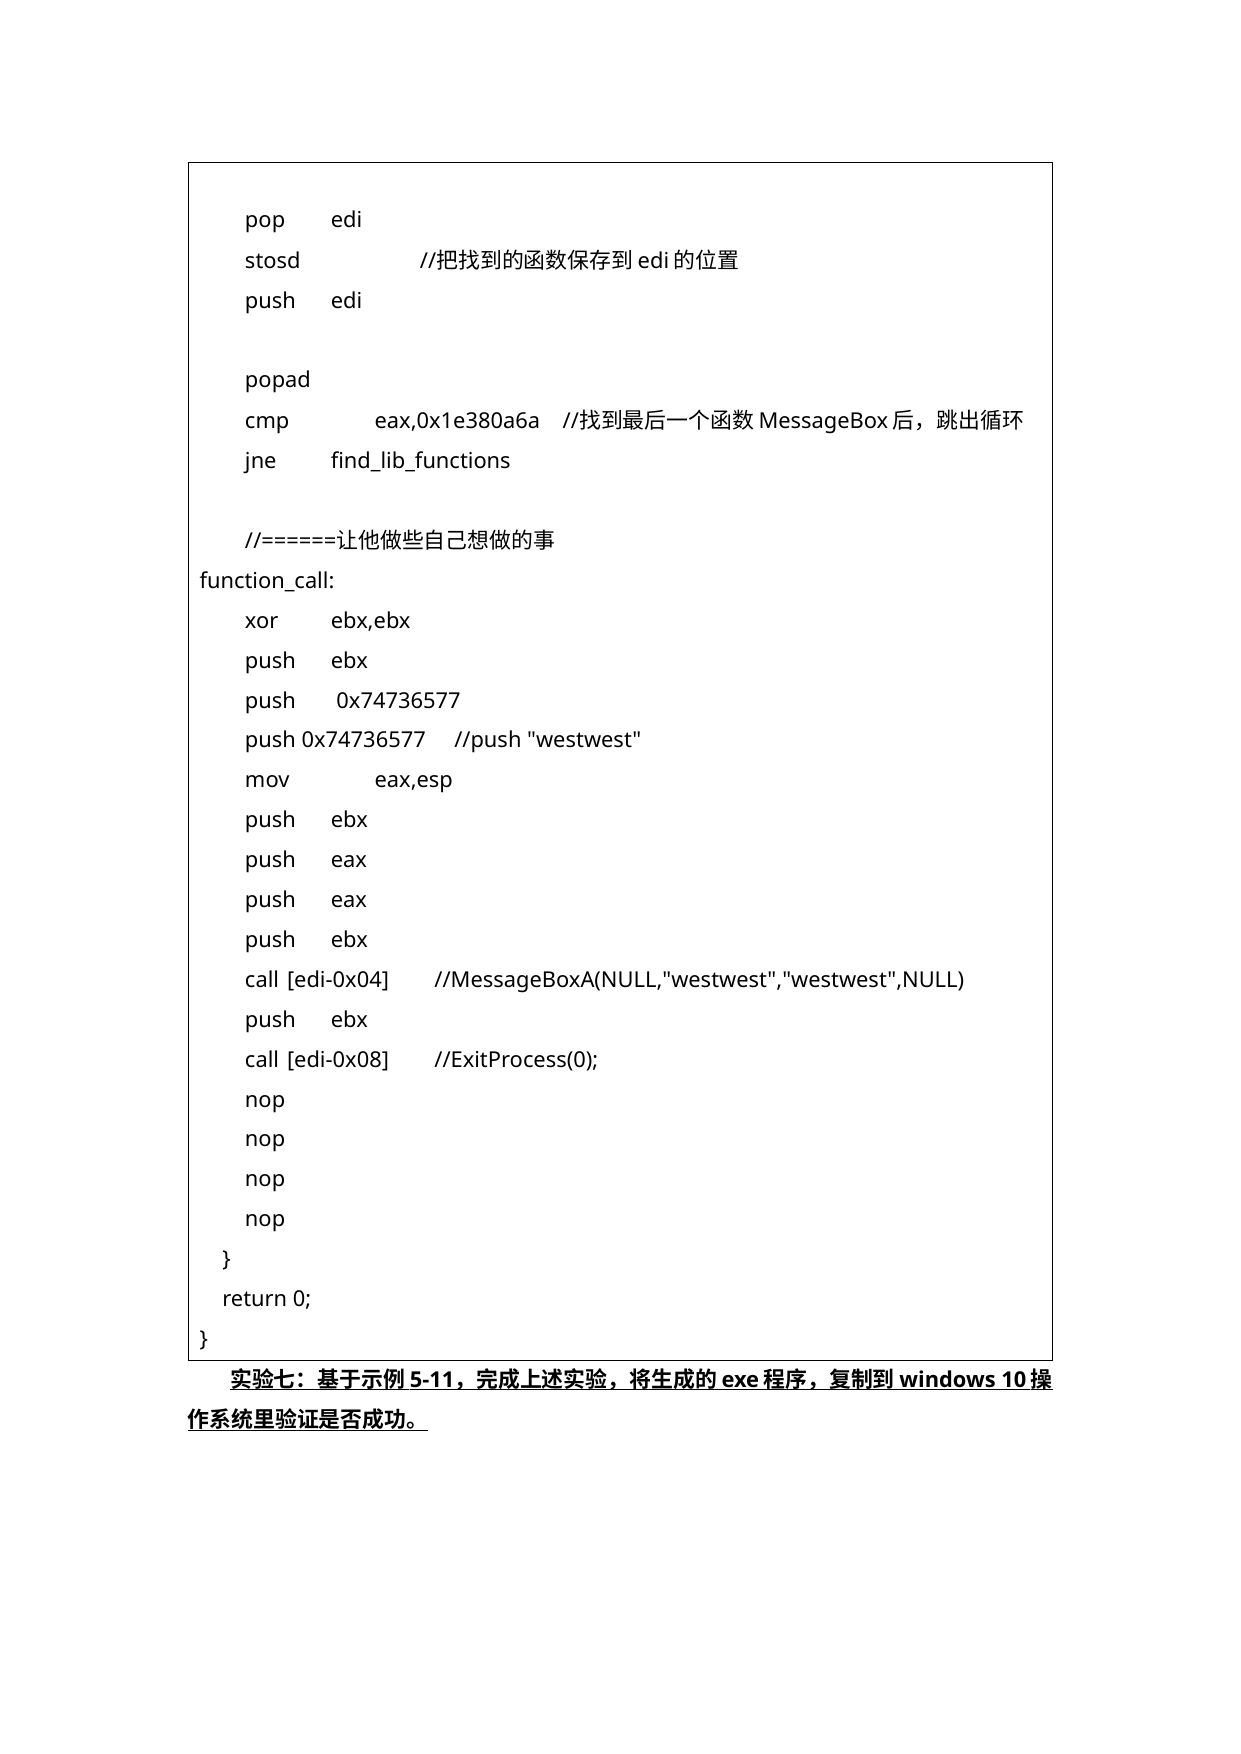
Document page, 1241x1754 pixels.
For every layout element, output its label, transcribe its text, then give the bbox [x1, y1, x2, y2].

text 实验七：基于示例5-11，完成上述实验，将生成的exe程序，复制到windows 10操作系统里验证是否成功。 [187, 1361, 1053, 1434]
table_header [189, 163, 1052, 1360]
